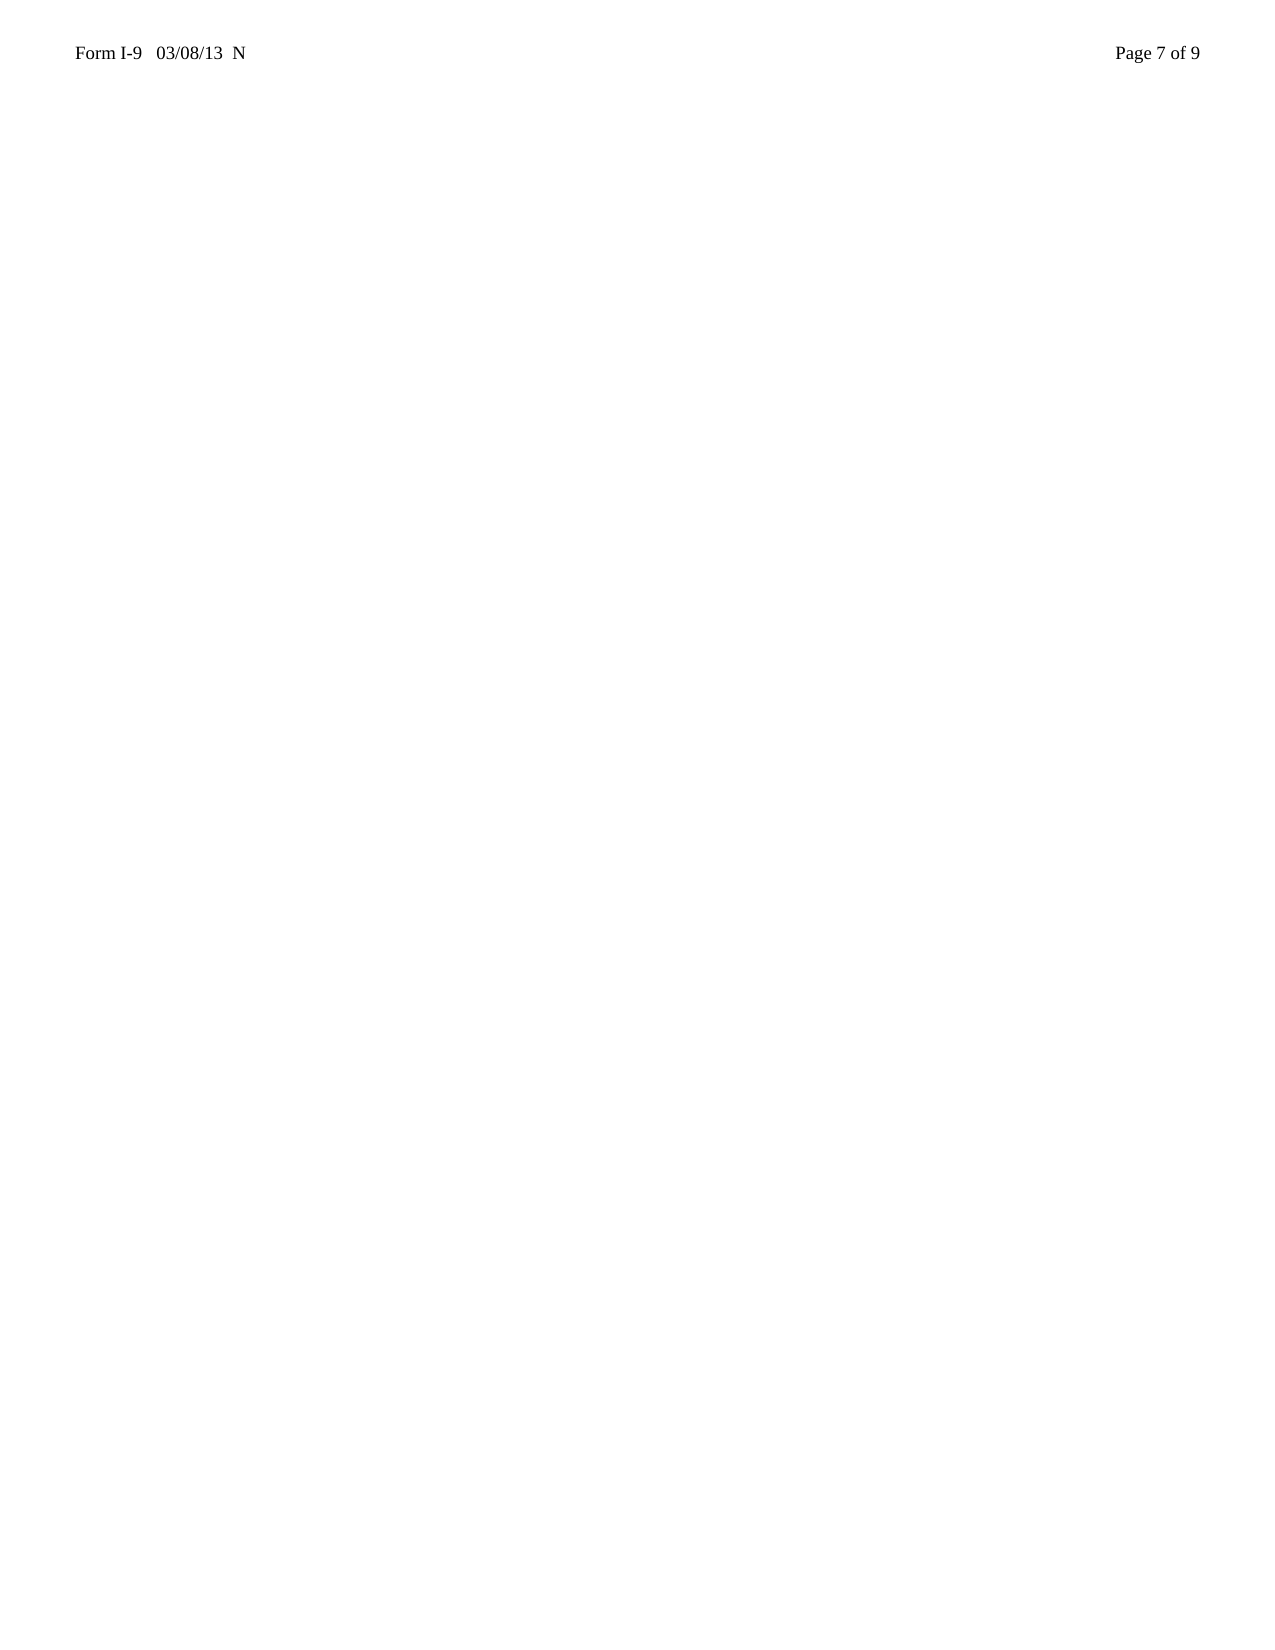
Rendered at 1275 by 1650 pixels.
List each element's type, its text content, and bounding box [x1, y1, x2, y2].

text Form I-9 03/08/13 N Page 7 of 9 [75, 42, 1212, 63]
